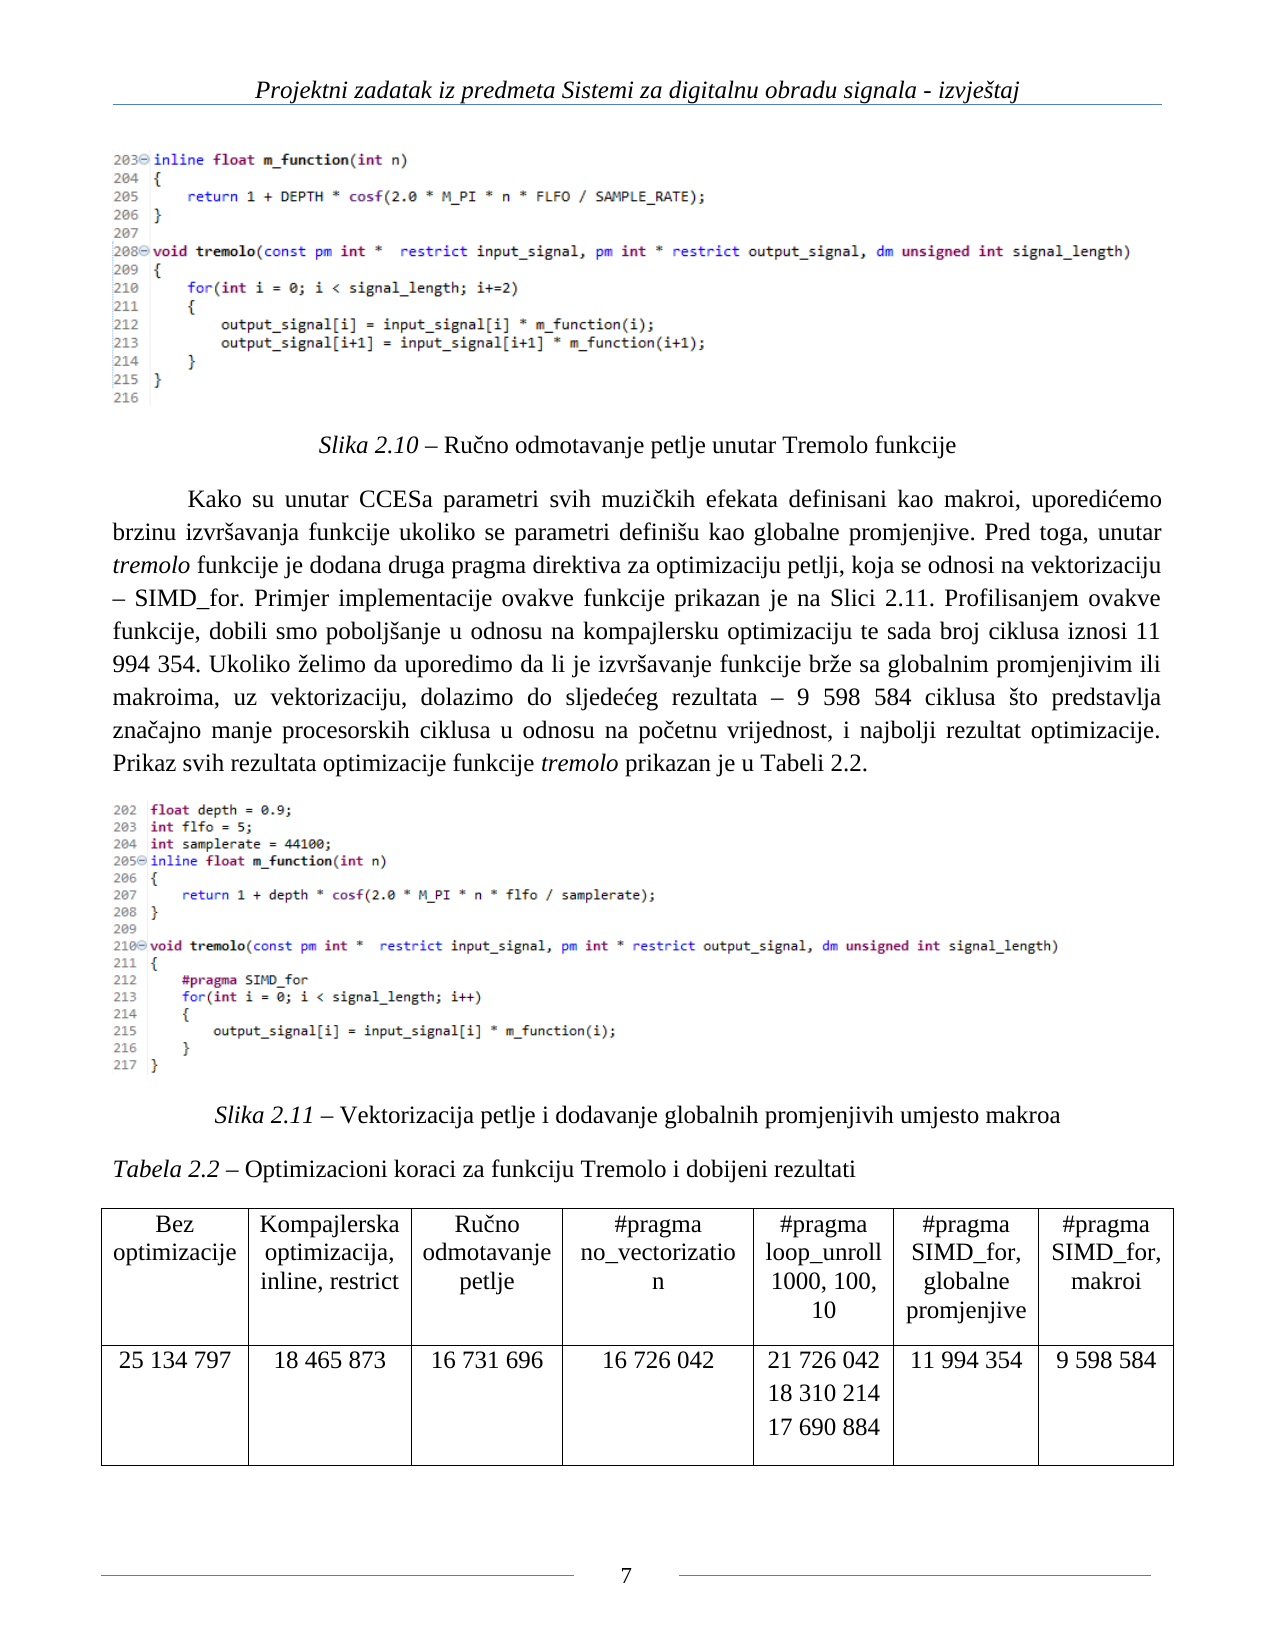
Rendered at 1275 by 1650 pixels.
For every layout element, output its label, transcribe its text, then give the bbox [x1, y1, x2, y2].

picture [112, 150, 1163, 405]
table_header Kompajlerska optimizacija, inline, restrict [249, 1209, 411, 1344]
table_header Bez optimizacije [102, 1209, 248, 1344]
table_header Ručno odmotavanje petlje [412, 1209, 562, 1344]
picture [112, 801, 1163, 1075]
table_header #pragma loop_unroll 1000, 100, 10 [754, 1209, 893, 1344]
table_cell 16 731 696 [412, 1346, 562, 1465]
table_cell 16 726 042 [563, 1346, 753, 1465]
text Kako su unutar CCESa parametri svih muzičkih efekata definisani kao makroi, uporedićemo brzinu izvršavanja funkcije ukoliko se parametri definišu kao globalne promjenjive. Pred toga, unutar tremolo funkcije je dodana druga pragma direktiva za optimizaciju petlji, koja se odnosi na vektorizaciju – SIMD_for. Primjer implementacije ovakve funkcije prikazan je na Slici 2.11. Profilisanjem ovakve funkcije, dobili smo poboljšanje u odnosu na kompajlersku optimizaciju te sada broj ciklusa iznosi 11 994 354. Ukoliko želimo da uporedimo da li je izvršavanje funkcije brže sa globalnim promjenjivim ili makroima, uz vektorizaciju, dolazimo do sljedećeg rezultata – 9 598 584 ciklusa što predstavlja značajno manje procesorskih ciklusa u odnosu na početnu vrijednost, i najbolji rezultat optimizacije. Prikaz svih rezultata optimizacije funkcije tremolo prikazan je u Tabeli 2.2. [112, 484, 1162, 777]
table_cell 9 598 584 [1039, 1346, 1173, 1465]
text Tabela 2.2 – Optimizacioni koraci za funkciju Tremolo i dobijeni rezultati [112, 1154, 1162, 1182]
table_cell 11 994 354 [894, 1346, 1038, 1465]
table_header #pragma no_vectorization [563, 1209, 753, 1344]
text Slika 2.11 – Vektorizacija petlje i dodavanje globalnih promjenjivih umjesto makroa [112, 1100, 1162, 1129]
table_cell 18 465 873 [249, 1346, 411, 1465]
table_cell 25 134 797 [102, 1346, 248, 1465]
table_cell 21 726 042 18 310 214 17 690 884 [754, 1346, 893, 1465]
table_header #pragma SIMD_for, globalne promjenjive [894, 1209, 1038, 1344]
table_header #pragma SIMD_for, makroi [1039, 1209, 1173, 1344]
text Slika 2.10 – Ručno odmotavanje petlje unutar Tremolo funkcije [112, 430, 1162, 459]
